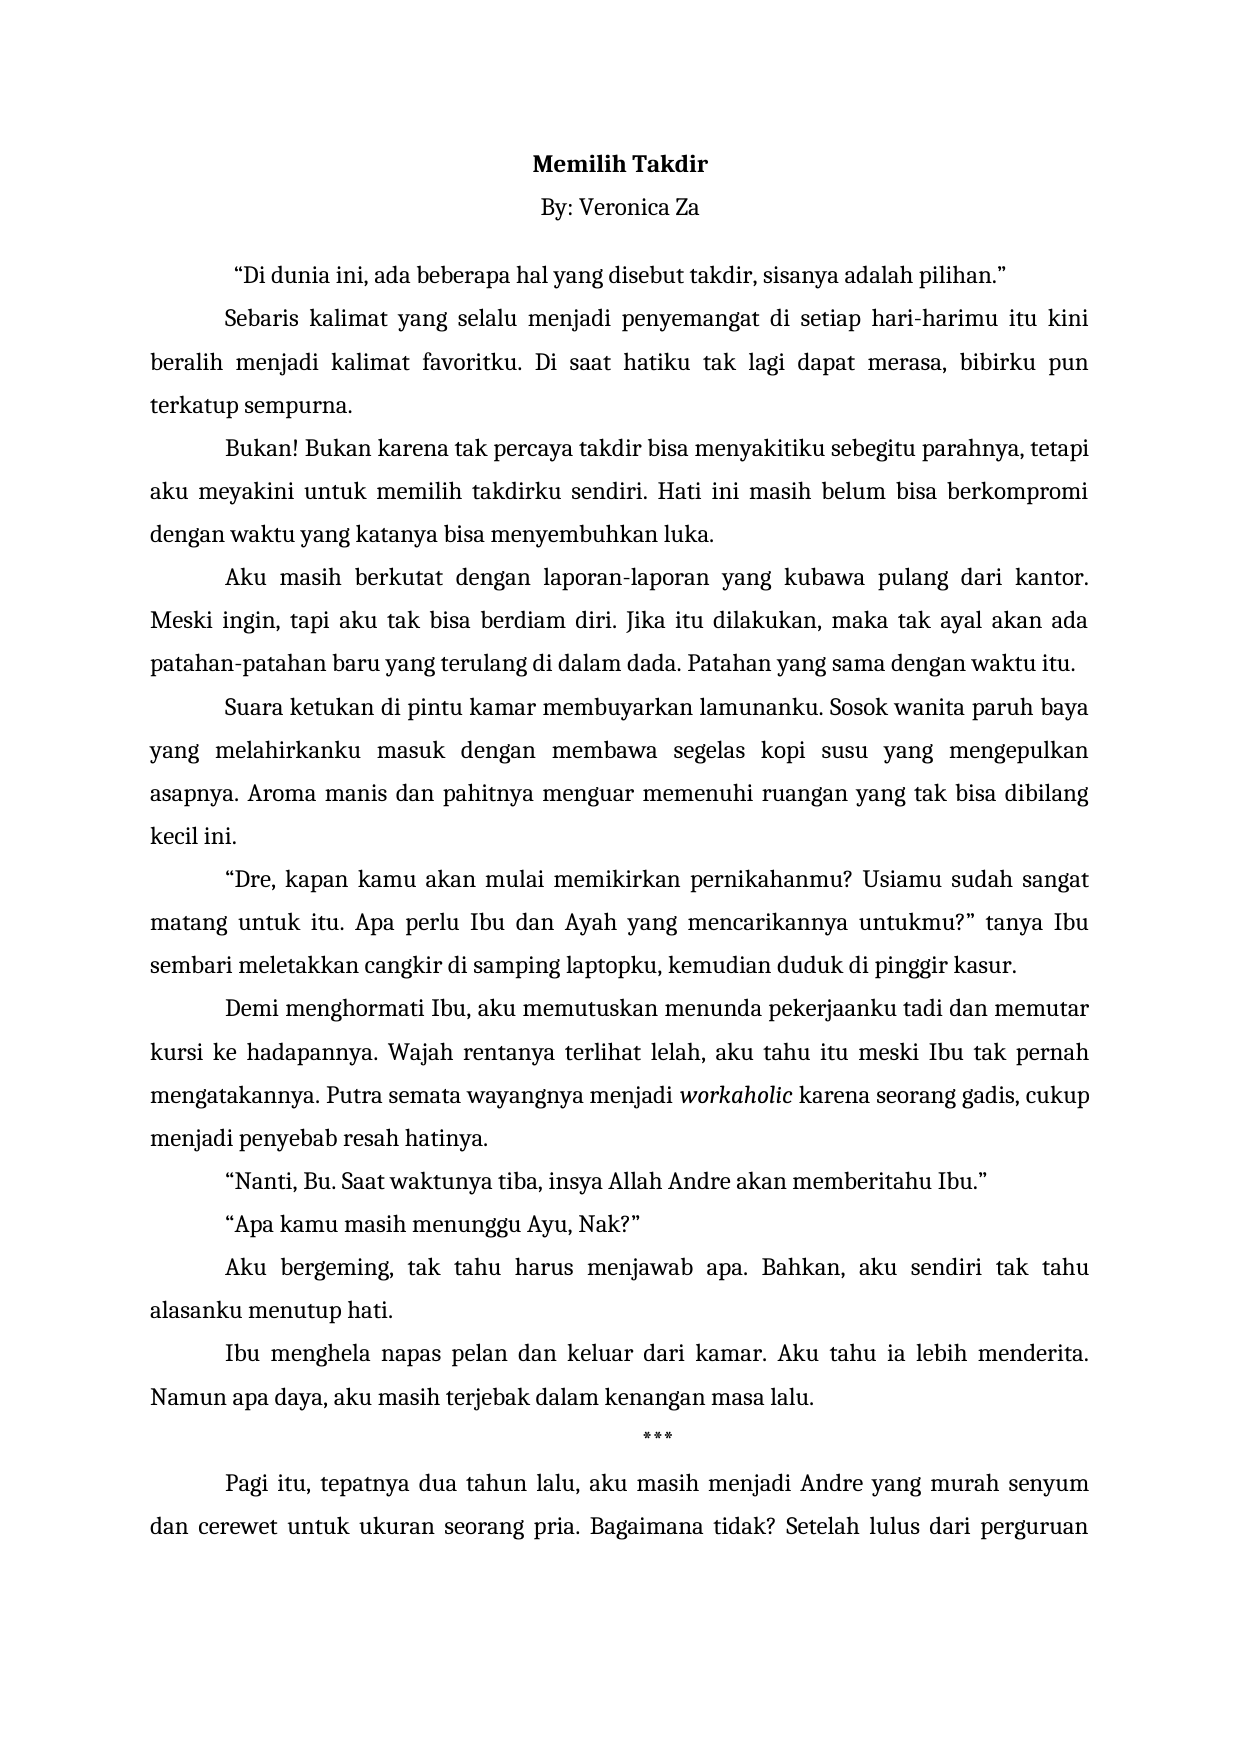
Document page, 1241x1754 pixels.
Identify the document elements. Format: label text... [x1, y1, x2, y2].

text Bukan! Bukan karena tak percaya takdir bisa menyakitiku sebegitu parahnya, tetapi aku meyakini untuk memilih takdirku sendiri. Hati ini masih belum bisa berkompromi dengan waktu yang katanya bisa menyembuhkan luka. [150, 434, 1090, 549]
text Demi menghormati Ibu, aku memutuskan menunda pekerjaanku tadi dan memutar kursi ke hadapannya. Wajah rentanya terlihat lelah, aku tahu itu meski Ibu tak pernah mengatakannya. Putra semata wayangnya menjadi workaholic karena seorang gadis, cukup menjadi penyebab resah hatinya. [150, 994, 1090, 1152]
text Sebaris kalimat yang selalu menjadi penyemangat di setiap hari-harimu itu kini beralih menjadi kalimat favoritku. Di saat hatiku tak lagi dapat merasa, bibirku pun terkatup sempurna. [150, 304, 1090, 419]
text Memilih Takdir [150, 150, 1090, 179]
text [150, 1469, 1090, 1541]
text “Apa kamu masih menunggu Ayu, Nak?” [150, 1210, 1090, 1239]
text Aku bergeming, tak tahu harus menjawab apa. Bahkan, aku sendiri tak tahu alasanku menutup hati. [150, 1253, 1090, 1325]
text “Di dunia ini, ada beberapa hal yang disebut takdir, sisanya adalah pilihan.” [150, 261, 1090, 290]
text “Nanti, Bu. Saat waktunya tiba, insya Allah Andre akan memberitahu Ibu.” [150, 1167, 1090, 1196]
text Suara ketukan di pintu kamar membuyarkan lamunanku. Sosok wanita paruh baya yang melahirkanku masuk dengan membawa segelas kopi susu yang mengepulkan asapnya. Aroma manis dan pahitnya menguar memenuhi ruangan yang tak bisa dibilang kecil ini. [150, 692, 1090, 851]
text Ibu menghela napas pelan dan keluar dari kamar. Aku tahu ia lebih menderita. Namun apa daya, aku masih terjebak dalam kenangan masa lalu. [150, 1339, 1090, 1411]
text By: Veronica Za [150, 193, 1090, 222]
text Aku masih berkutat dengan laporan-laporan yang kubawa pulang dari kantor. Meski ingin, tapi aku tak bisa berdiam diri. Jika itu dilakukan, maka tak ayal akan ada patahan-patahan baru yang terulang di dalam dada. Patahan yang sama dengan waktu itu. [150, 563, 1090, 678]
text *** [150, 1426, 1090, 1454]
text “Dre, kapan kamu akan mulai memikirkan pernikahanmu? Usiamu sudah sangat matang untuk itu. Apa perlu Ibu dan Ayah yang mencarikannya untukmu?” tanya Ibu sembari meletakkan cangkir di samping laptopku, kemudian duduk di pinggir kasur. [150, 865, 1090, 980]
